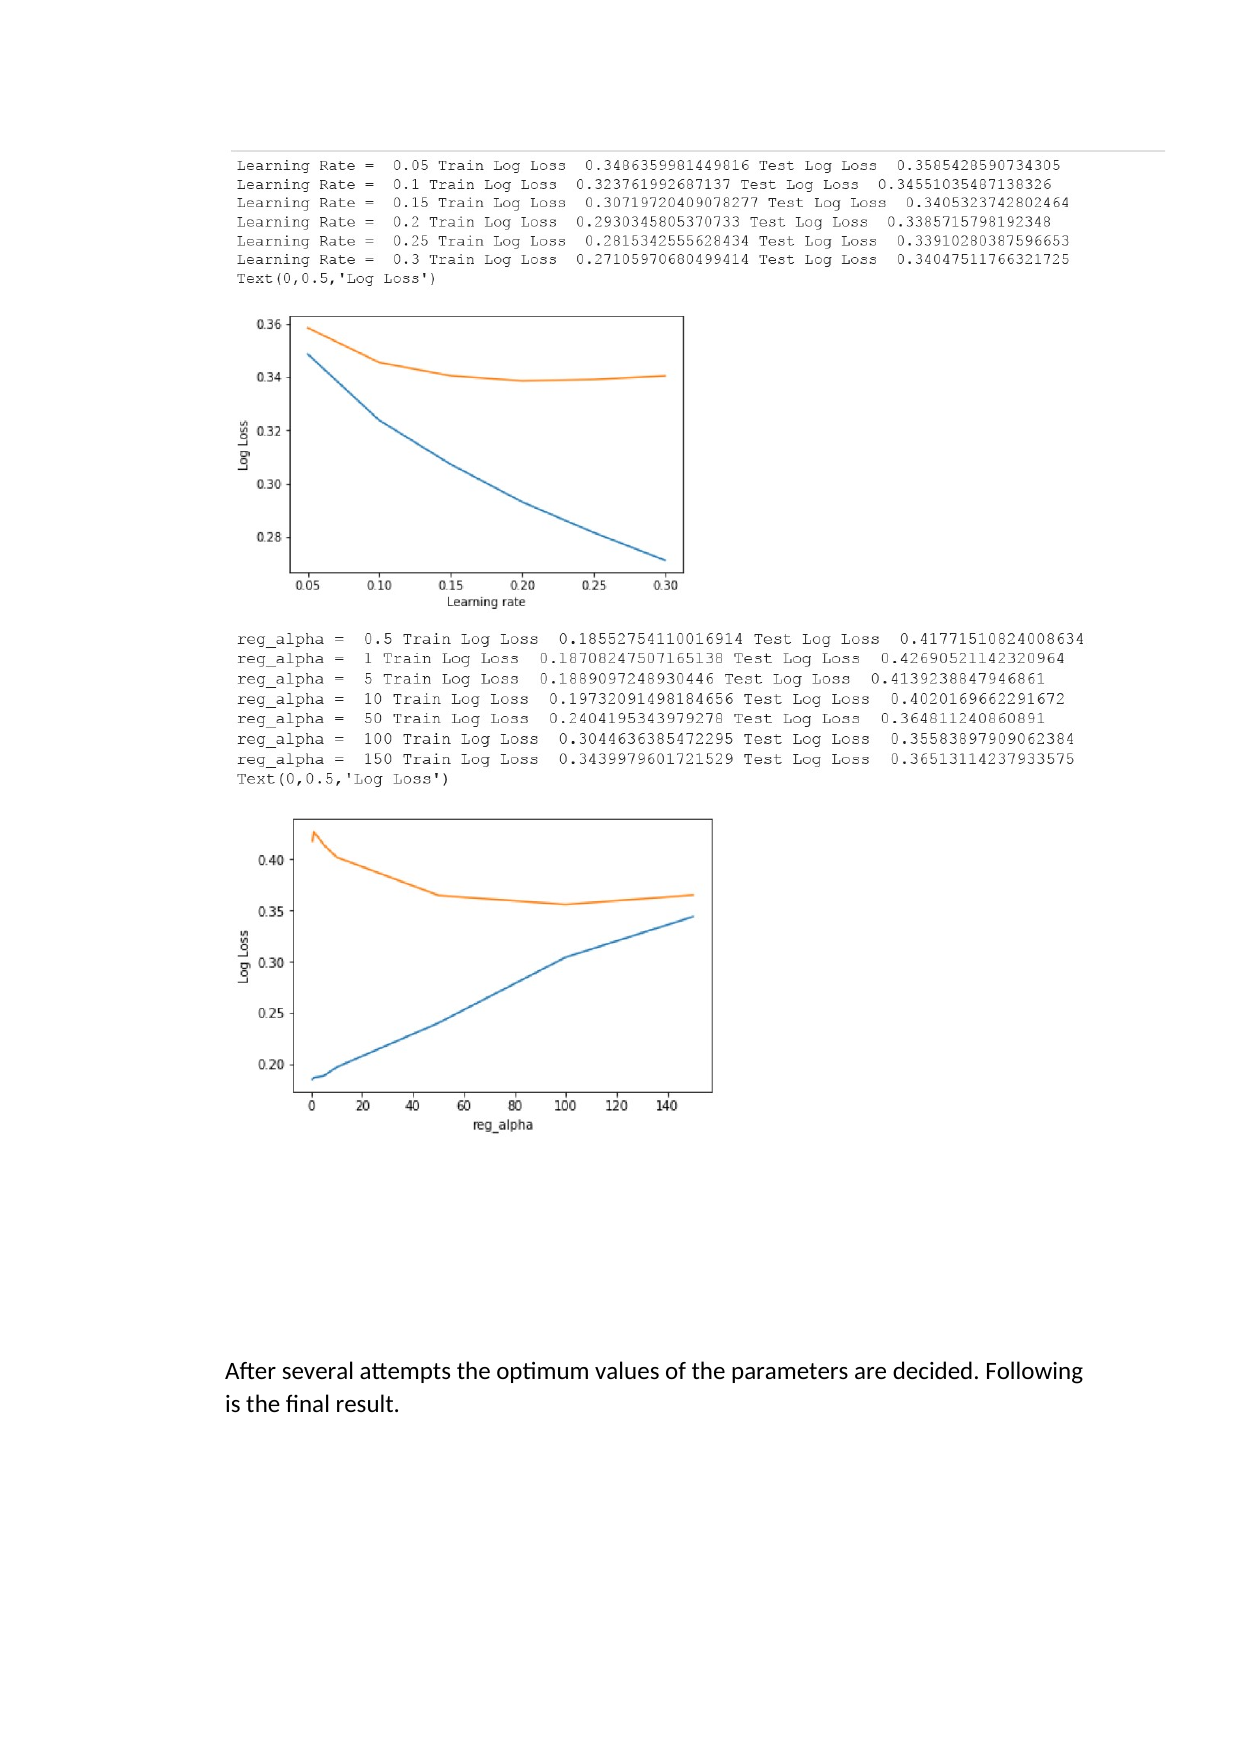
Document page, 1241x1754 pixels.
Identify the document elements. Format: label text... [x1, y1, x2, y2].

picture [225, 623, 1166, 1139]
text After several attempts the optimum values of the parameters are decided. Following is the final result. [225, 1355, 1090, 1419]
picture [225, 150, 1166, 622]
